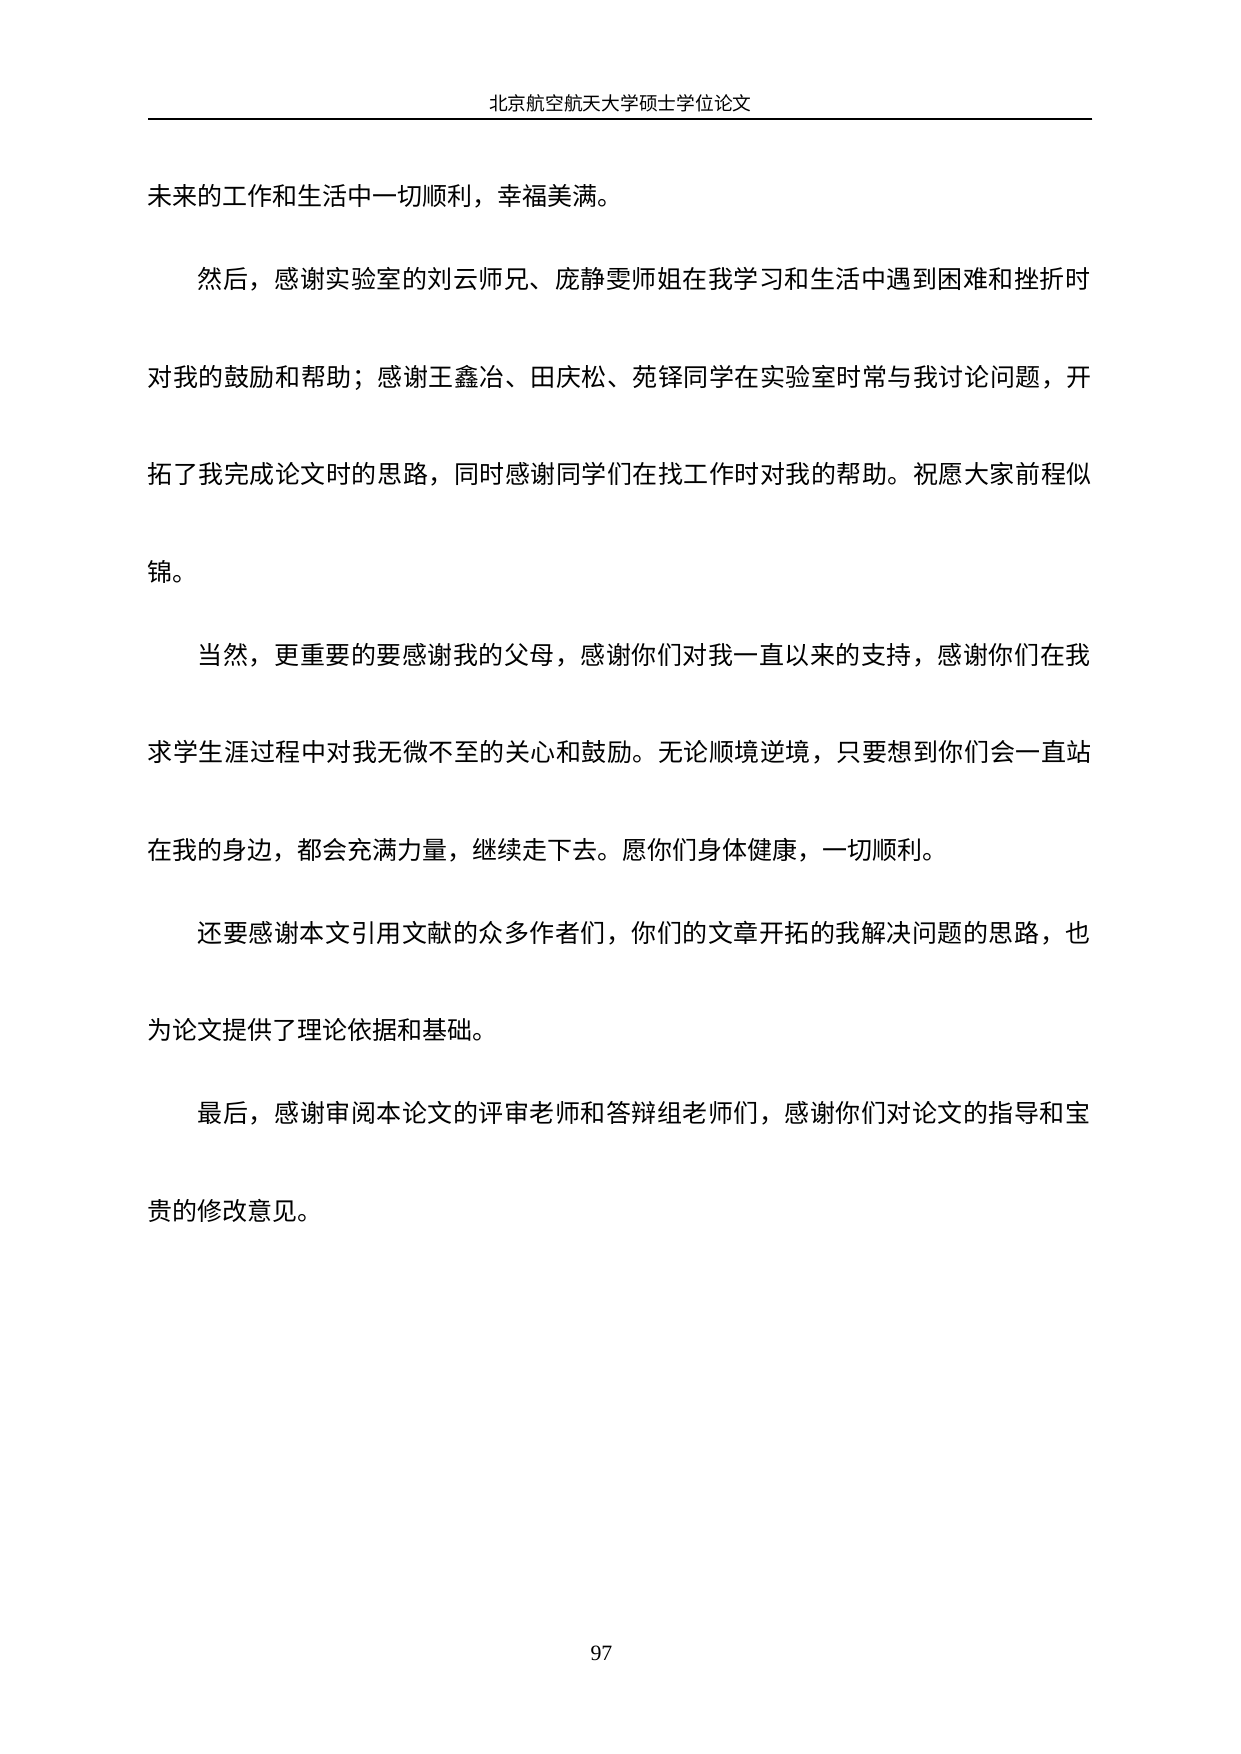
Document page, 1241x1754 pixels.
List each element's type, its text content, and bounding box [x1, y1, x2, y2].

text 还要感谢本文引用文献的众多作者们，你们的文章开拓的我解决问题的思路，也为论文提供了理论依据和基础。 [148, 899, 1092, 1061]
text 最后，感谢审阅本论文的评审老师和答辩组老师们，感谢你们对论文的指导和宝贵的修改意见。 [148, 1079, 1092, 1242]
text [148, 162, 1092, 227]
text 当然，更重要的要感谢我的父母，感谢你们对我一直以来的支持，感谢你们在我求学生涯过程中对我无微不至的关心和鼓励。无论顺境逆境，只要想到你们会一直站在我的身边，都会充满力量，继续走下去。愿你们身体健康，一切顺利。 [148, 621, 1092, 881]
text 然后，感谢实验室的刘云师兄、庞静雯师姐在我学习和生活中遇到困难和挫折时对我的鼓励和帮助；感谢王鑫冶、田庆松、苑铎同学在实验室时常与我讨论问题，开拓了我完成论文时的思路，同时感谢同学们在找工作时对我的帮助。祝愿大家前程似锦。 [148, 245, 1092, 603]
